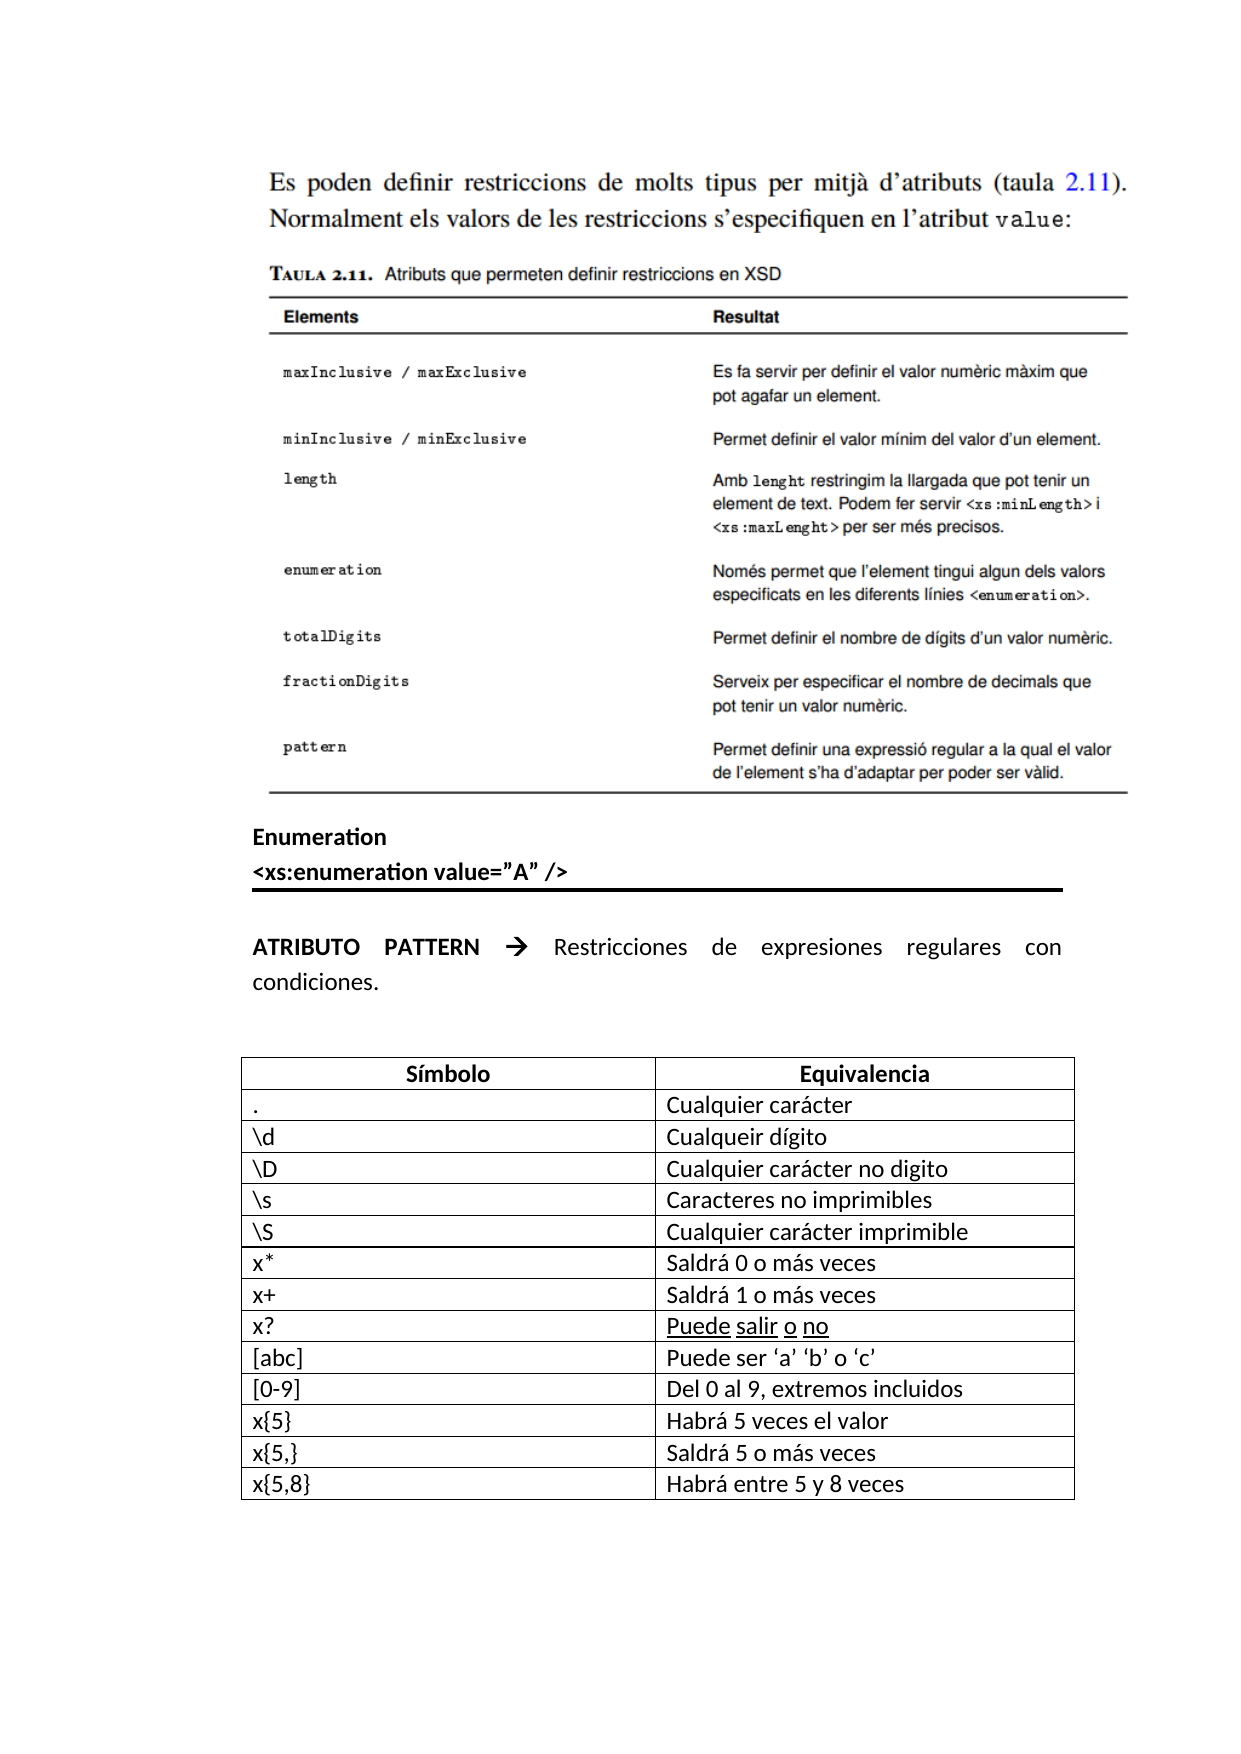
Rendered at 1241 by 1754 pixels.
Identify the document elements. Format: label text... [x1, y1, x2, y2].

table_cell . [242, 1090, 655, 1120]
table_cell \d [242, 1121, 655, 1152]
table_cell \D [242, 1153, 655, 1183]
table_cell Saldrá 1 o más veces [656, 1279, 1074, 1309]
table_cell x+ [242, 1279, 655, 1309]
table_cell Habrá entre 5 y 8 veces [656, 1468, 1074, 1499]
table_cell Caracteres no imprimibles [656, 1184, 1074, 1215]
table_cell x? [242, 1311, 655, 1341]
table_cell x{5} [242, 1405, 655, 1436]
picture [252, 147, 1138, 817]
table_cell Habrá 5 veces el valor [656, 1405, 1074, 1436]
table_header Símbolo [242, 1058, 655, 1088]
table_header Equivalencia [656, 1058, 1074, 1088]
table_cell x{5,} [242, 1437, 655, 1467]
table_cell Cualquier carácter [656, 1090, 1074, 1120]
table_cell x* [242, 1248, 655, 1278]
table_cell \S [242, 1216, 655, 1246]
table_cell Puede ser ‘a’ ‘b’ o ‘c’ [656, 1342, 1074, 1373]
table_cell [abc] [242, 1342, 655, 1373]
table_cell [0-9] [242, 1374, 655, 1404]
list Enumeration [252, 821, 1063, 851]
table_cell Cualquier carácter imprimible [656, 1216, 1074, 1246]
table_cell \s [242, 1184, 655, 1215]
table_cell Del 0 al 9, extremos incluidos [656, 1374, 1074, 1404]
table_cell x{5,8} [242, 1468, 655, 1499]
list <xs:enumeration value=”A” /> [252, 856, 1063, 888]
table_cell Cualqueir dígito [656, 1121, 1074, 1152]
list ATRIBUTO PATTERN Restricciones de expresiones regulares con condiciones. [252, 931, 1063, 997]
table_cell Cualquier carácter no digito [656, 1153, 1074, 1183]
table_cell Saldrá 5 o más veces [656, 1437, 1074, 1467]
table_cell Puede salir o no [656, 1311, 1074, 1341]
table_cell Saldrá 0 o más veces [656, 1248, 1074, 1278]
